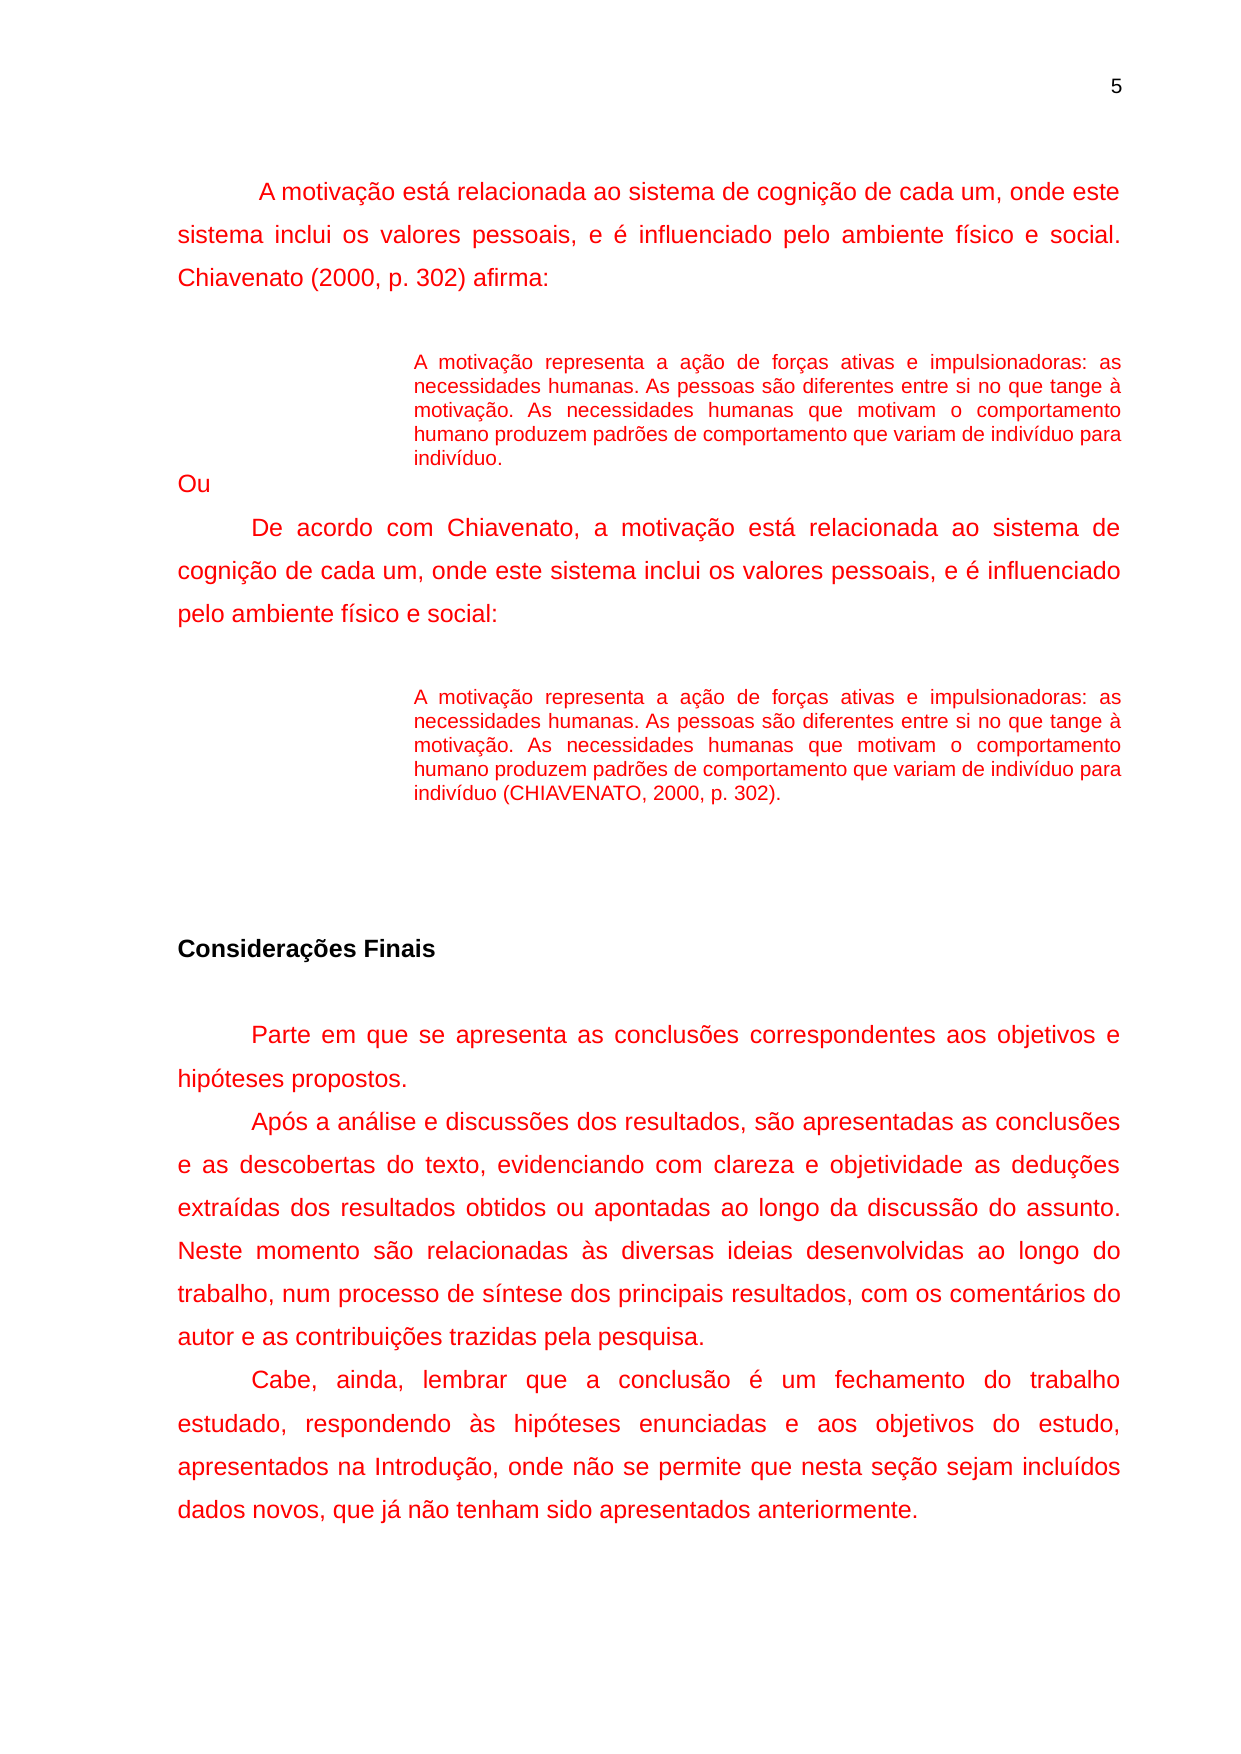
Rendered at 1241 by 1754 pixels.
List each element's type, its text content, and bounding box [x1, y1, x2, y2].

text Ou [177, 469, 1122, 498]
text De acordo com Chiavenato, a motivação está relacionada ao sistema de cognição de cada um, onde este sistema inclui os valores pessoais, e é influenciado pelo ambiente físico e social: [177, 513, 1122, 628]
text Considerações Finais [177, 934, 1122, 963]
text A motivação representa a ação de forças ativas e impulsionadoras: as necessidades humanas. As pessoas são diferentes entre si no que tange à motivação. As necessidades humanas que motivam o comportamento humano produzem padrões de comportamento que variam de indivíduo para indivíduo (CHIAVENATO, 2000, p. 302). [413, 685, 1122, 805]
text Parte em que se apresenta as conclusões correspondentes aos objetivos e hipóteses propostos. [177, 1021, 1122, 1092]
text A motivação representa a ação de forças ativas e impulsionadoras: as necessidades humanas. As pessoas são diferentes entre si no que tange à motivação. As necessidades humanas que motivam o comportamento humano produzem padrões de comportamento que variam de indivíduo para indivíduo. [413, 350, 1122, 469]
text A motivação está relacionada ao sistema de cognição de cada um, onde este sistema inclui os valores pessoais, e é influenciado pelo ambiente físico e social. Chiavenato (2000, p. 302) afirma: [177, 177, 1122, 292]
